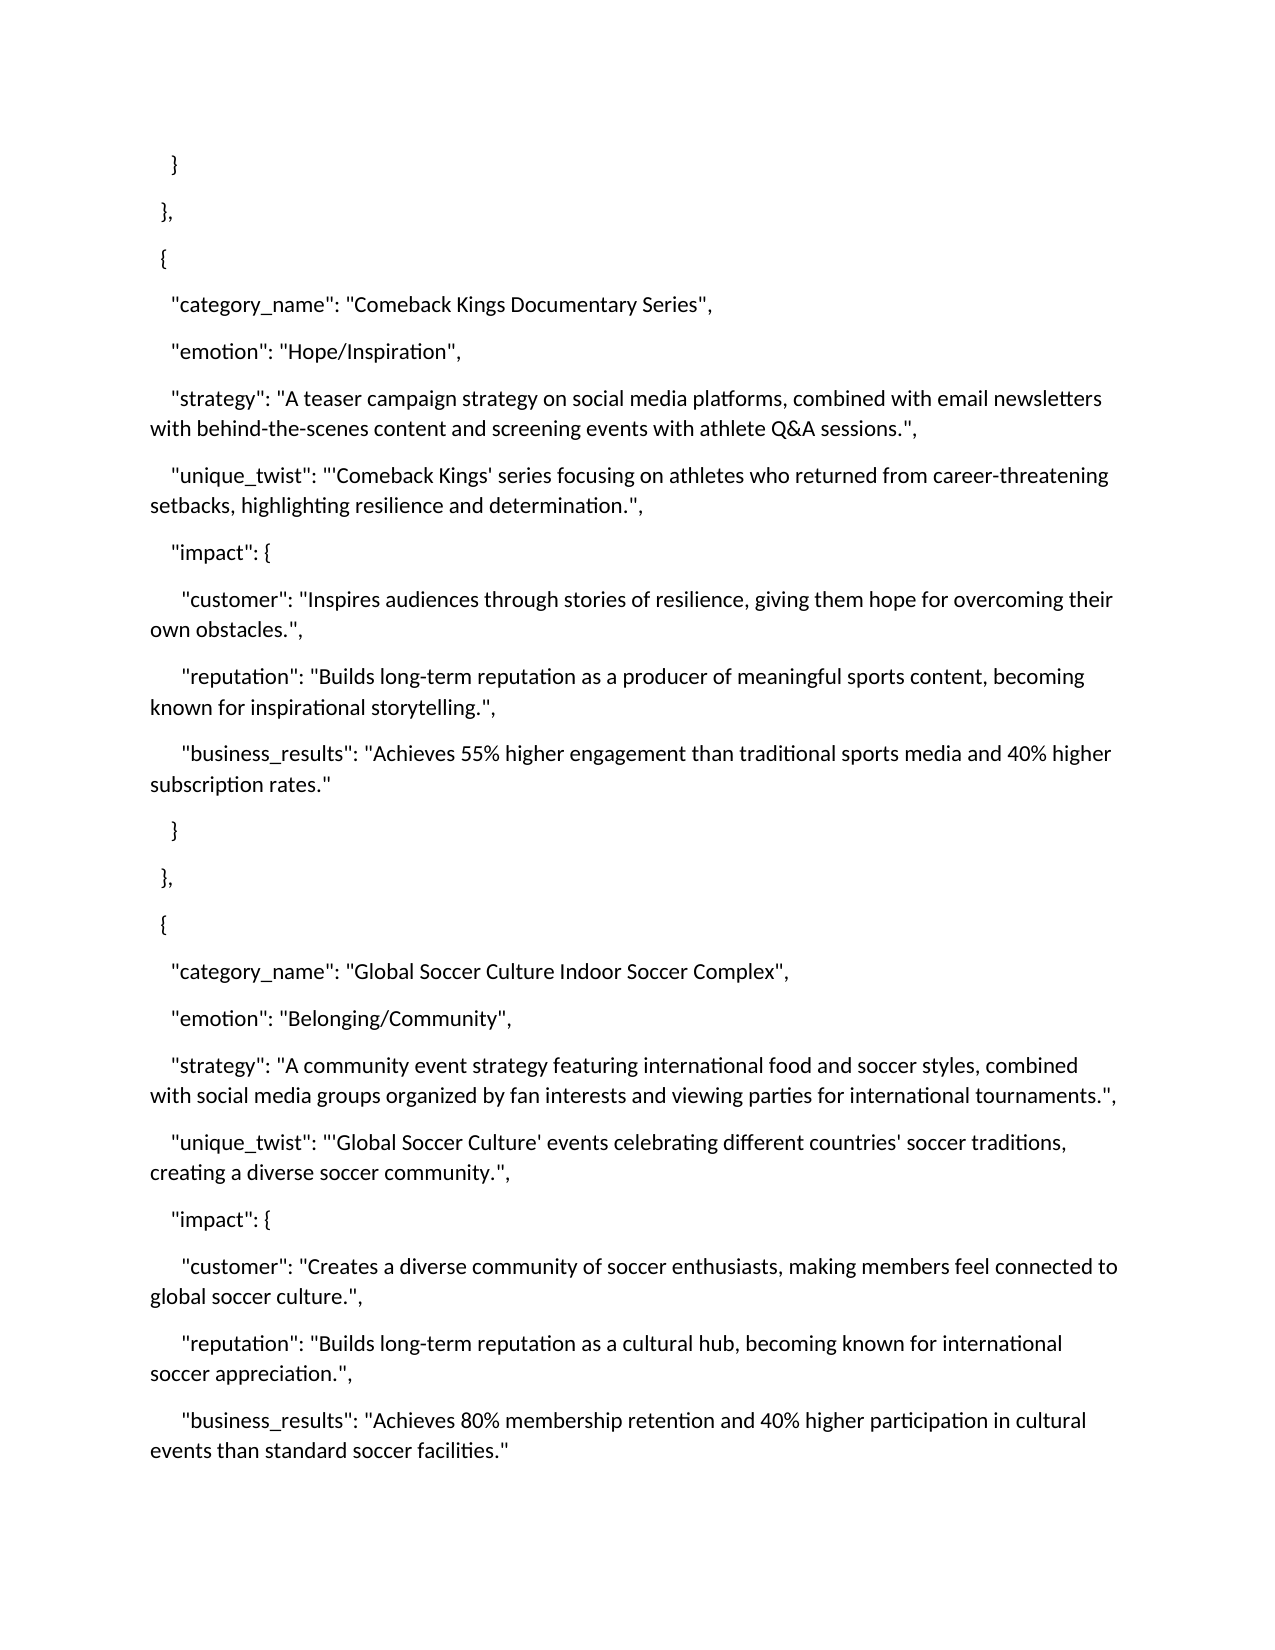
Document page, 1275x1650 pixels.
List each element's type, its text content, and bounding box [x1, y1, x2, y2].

text "emotion": "Hope/Inspiration", [150, 337, 1125, 366]
text "strategy": "A teaser campaign strategy on social media platforms, combined with email newsletters with behind-the-scenes content and screening events with athlete Q&A sessions.", [150, 384, 1125, 443]
text "category_name": "Comeback Kings Documentary Series", [150, 291, 1125, 319]
text "impact": { [150, 538, 1125, 567]
text } [150, 817, 1125, 845]
text "unique_twist": "'Global Soccer Culture' events celebrating different countries' soccer traditions, creating a diverse soccer community.", [150, 1128, 1125, 1186]
text "unique_twist": "'Comeback Kings' series focusing on athletes who returned from career-threatening setbacks, highlighting resilience and determination.", [150, 461, 1125, 520]
text "reputation": "Builds long-term reputation as a producer of meaningful sports content, becoming known for inspirational storytelling.", [150, 662, 1125, 721]
text "business_results": "Achieves 80% membership retention and 40% higher participation in cultural events than standard soccer facilities." [150, 1406, 1125, 1464]
text }, [150, 863, 1125, 892]
text }, [150, 197, 1125, 225]
text { [150, 244, 1125, 272]
text } [150, 150, 1125, 178]
text "business_results": "Achieves 55% higher engagement than traditional sports media and 40% higher subscription rates." [150, 739, 1125, 798]
text "customer": "Inspires audiences through stories of resilience, giving them hope for overcoming their own obstacles.", [150, 585, 1125, 644]
text { [150, 910, 1125, 938]
text "reputation": "Builds long-term reputation as a cultural hub, becoming known for international soccer appreciation.", [150, 1329, 1125, 1387]
text "emotion": "Belonging/Community", [150, 1004, 1125, 1032]
text "strategy": "A community event strategy featuring international food and soccer styles, combined with social media groups organized by fan interests and viewing parties for international tournaments.", [150, 1051, 1125, 1109]
text "category_name": "Global Soccer Culture Indoor Soccer Complex", [150, 957, 1125, 985]
text "impact": { [150, 1205, 1125, 1233]
text "customer": "Creates a diverse community of soccer enthusiasts, making members feel connected to global soccer culture.", [150, 1252, 1125, 1310]
